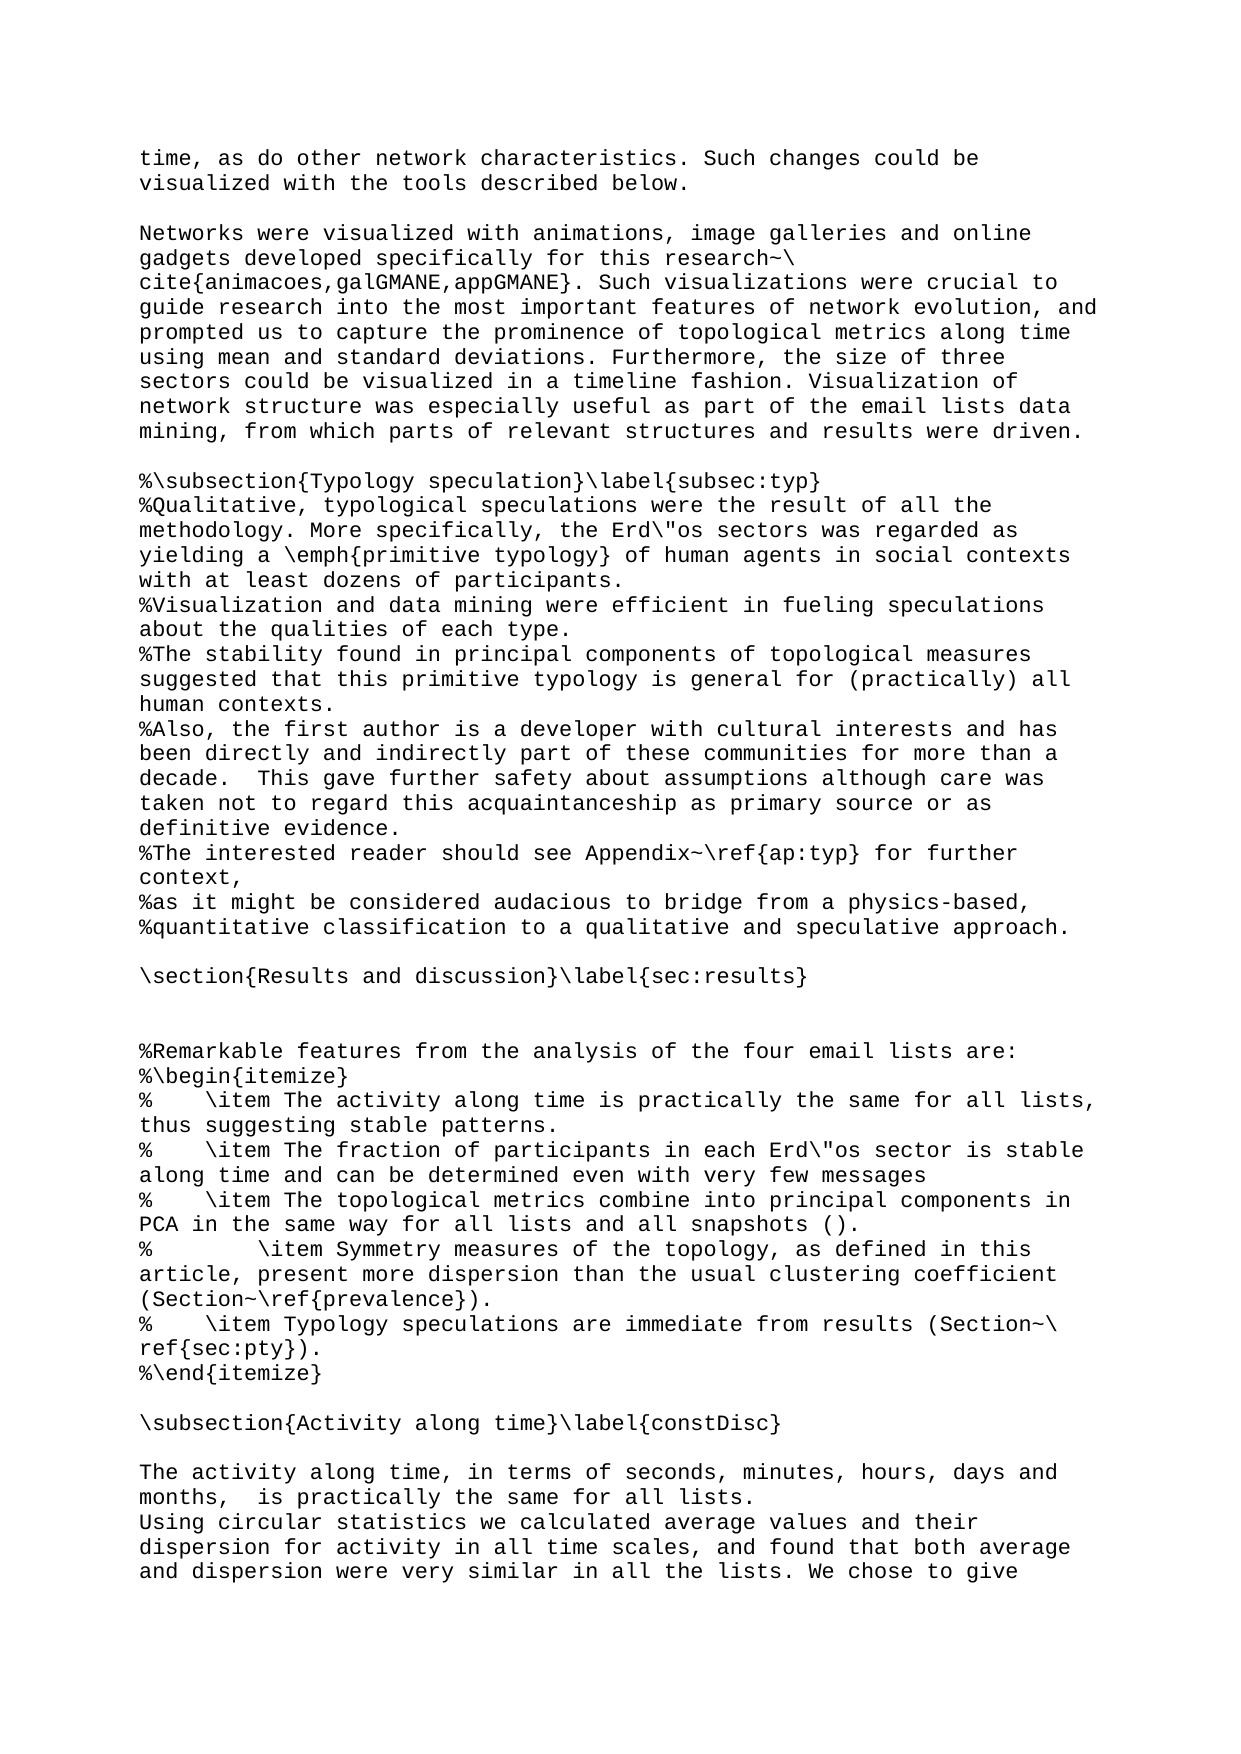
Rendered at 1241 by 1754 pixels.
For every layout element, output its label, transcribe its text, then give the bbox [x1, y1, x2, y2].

text %\begin{itemize} [139, 1065, 1101, 1090]
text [139, 1511, 1101, 1586]
text %The interested reader should see Appendix~\ref{ap:typ} for further context, [139, 842, 1101, 891]
text %The stability found in principal components of topological measures suggested that this primitive typology is general for (practically) all human contexts. [139, 643, 1101, 718]
text %\end{itemize} [139, 1362, 1101, 1387]
text % \item Typology speculations are immediate from results (Section~\ref{sec:pty}). [139, 1313, 1101, 1362]
text %\subsection{Typology speculation}\label{subsec:typ} [139, 470, 1101, 495]
text % \item Symmetry measures of the topology, as defined in this article, present more dispersion than the usual clustering coefficient (Section~\ref{prevalence}). [139, 1238, 1101, 1313]
text The activity along time, in terms of seconds, minutes, hours, days and months, is practically the same for all lists. [139, 1462, 1101, 1511]
text %as it might be considered audacious to bridge from a physics-based, [139, 891, 1101, 916]
text %Also, the first author is a developer with cultural interests and has been directly and indirectly part of these communities for more than a decade. This gave further safety about assumptions although care was taken not to regard this acquaintanceship as primary source or as definitive evidence. [139, 718, 1101, 842]
text \subsection{Activity along time}\label{constDisc} [139, 1412, 1101, 1437]
text %Remarkable features from the analysis of the four email lists are: [139, 1040, 1101, 1065]
text \section{Results and discussion}\label{sec:results} [139, 966, 1101, 991]
text %Visualization and data mining were efficient in fueling speculations about the qualities of each type. [139, 594, 1101, 643]
text % \item The activity along time is practically the same for all lists, thus suggesting stable patterns. [139, 1090, 1101, 1139]
text % \item The fraction of participants in each Erd\"os sector is stable along time and can be determined even with very few messages [139, 1139, 1101, 1189]
text % \item The topological metrics combine into principal components in PCA in the same way for all lists and all snapshots (). [139, 1189, 1101, 1238]
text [139, 148, 1101, 197]
text %quantitative classification to a qualitative and speculative approach. [139, 916, 1101, 941]
text %Qualitative, typological speculations were the result of all the methodology. More specifically, the Erd\"os sectors was regarded as yielding a \emph{primitive typology} of human agents in social contexts with at least dozens of participants. [139, 495, 1101, 594]
text Networks were visualized with animations, image galleries and online gadgets developed specifically for this research~\cite{animacoes,galGMANE,appGMANE}. Such visualizations were crucial to guide research into the most important features of network evolution, and prompted us to capture the prominence of topological metrics along time using mean and standard deviations. Furthermore, the size of three sectors could be visualized in a timeline fashion. Visualization of network structure was especially useful as part of the email lists data mining, from which parts of relevant structures and results were driven. [139, 222, 1101, 445]
